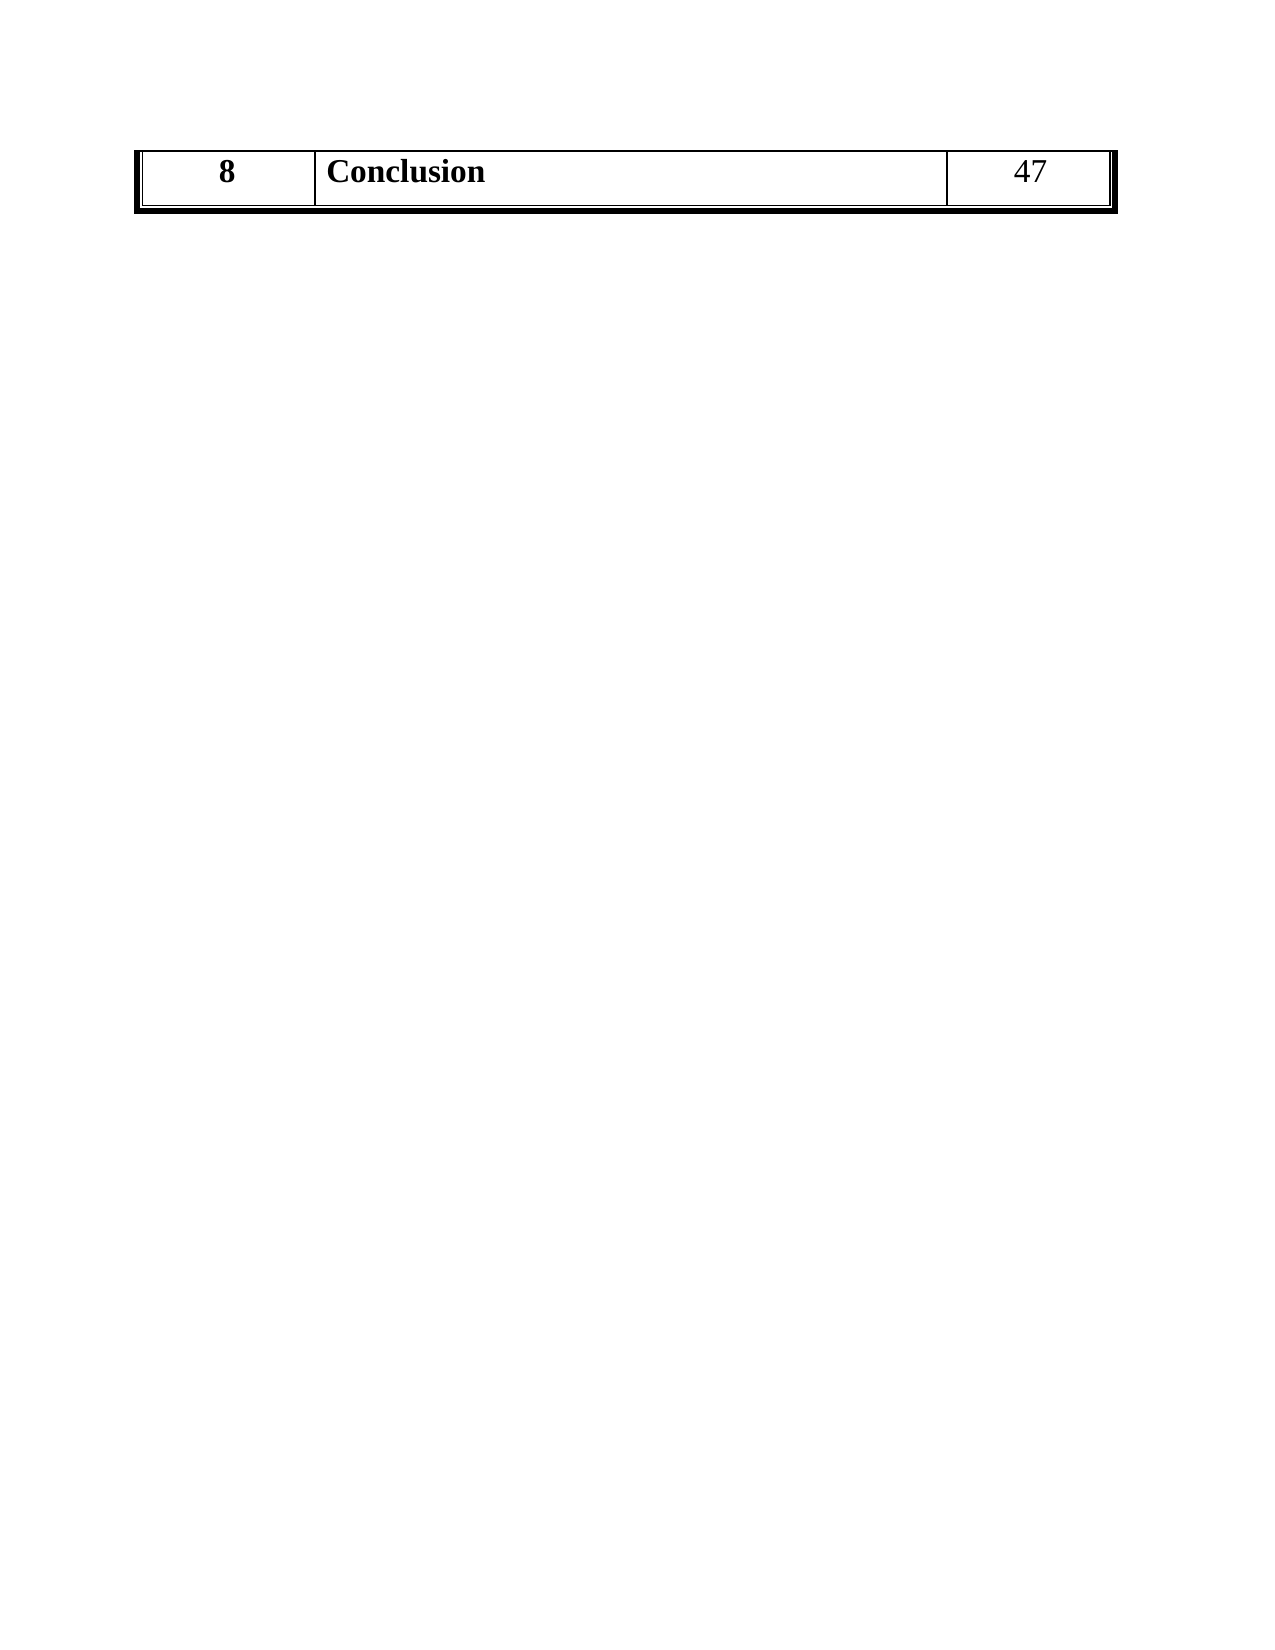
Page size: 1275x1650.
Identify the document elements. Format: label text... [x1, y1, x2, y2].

table_cell 8 [143, 152, 314, 205]
table_cell Conclusion [316, 152, 946, 205]
table_cell 47 [948, 152, 1109, 205]
